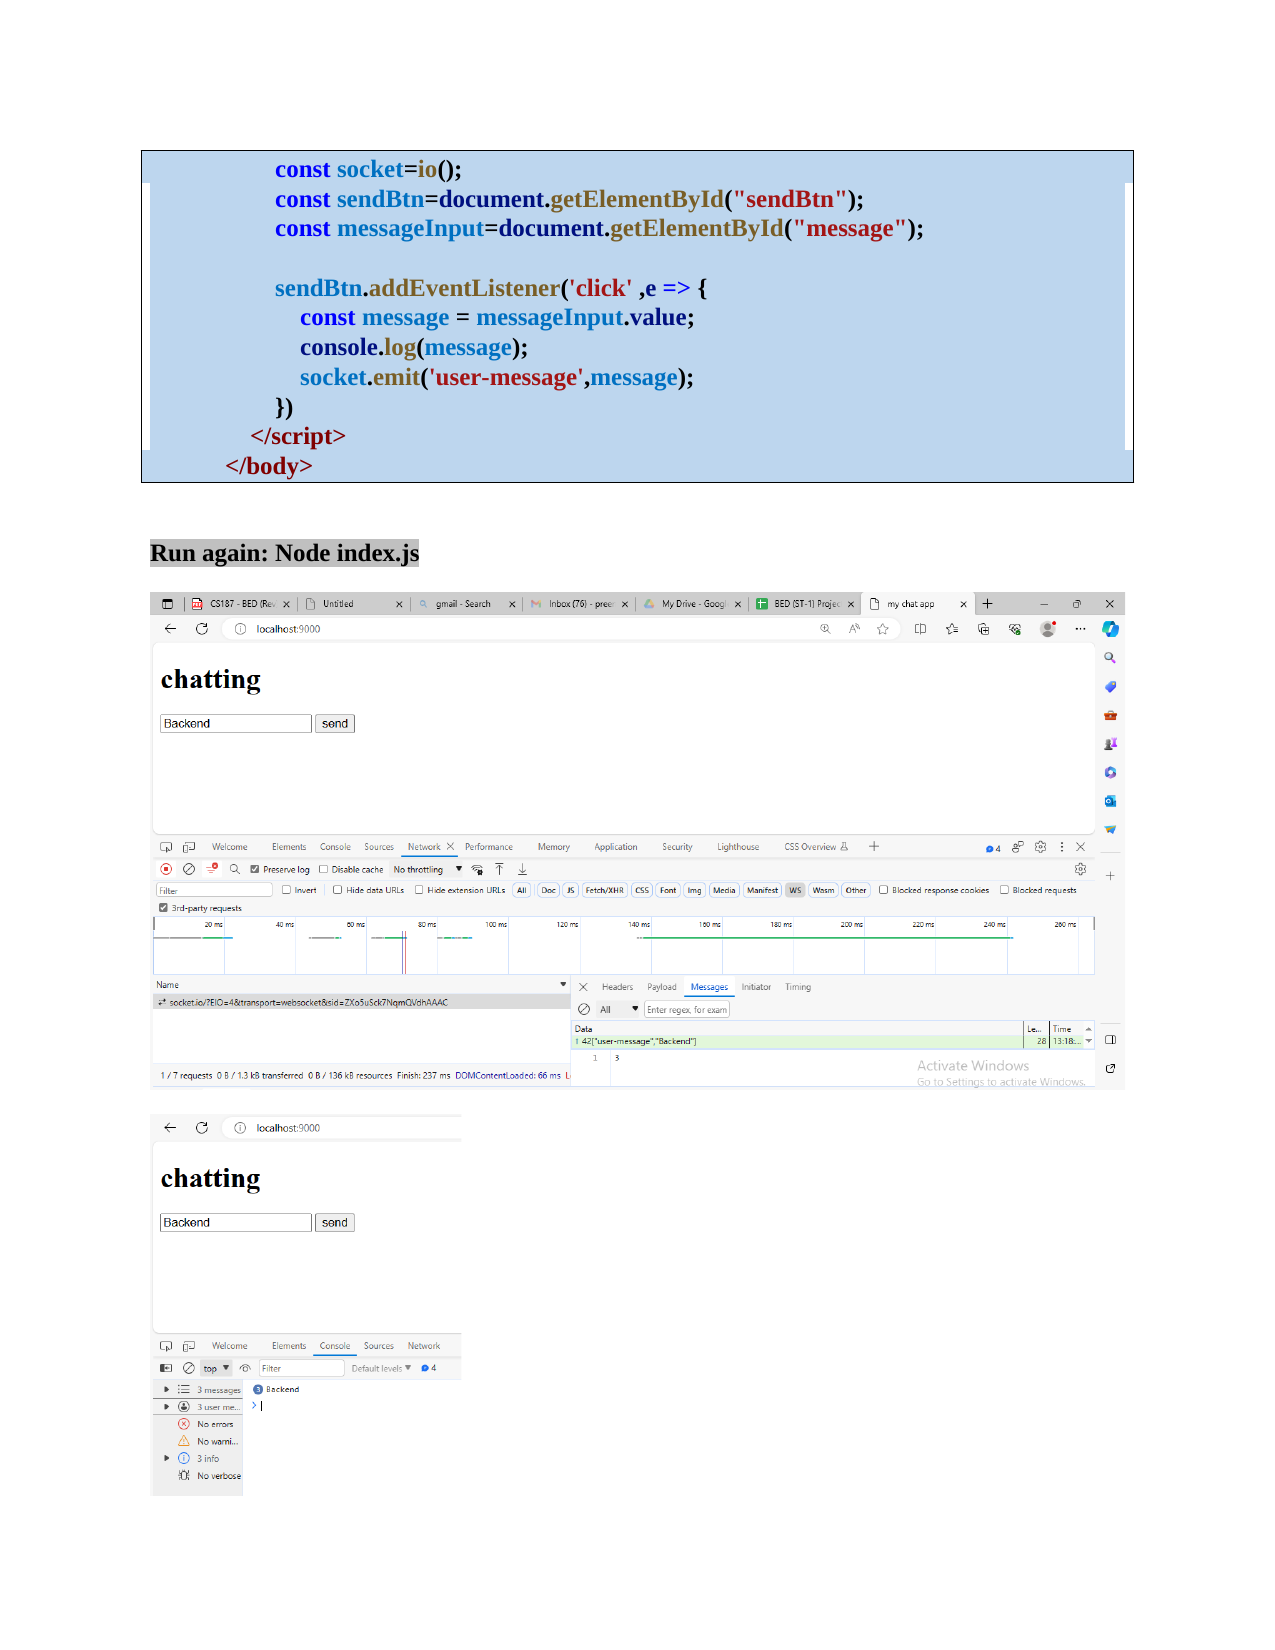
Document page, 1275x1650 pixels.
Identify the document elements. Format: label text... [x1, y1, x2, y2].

text socket.emit('user-message',message); [150, 361, 1125, 391]
text </script> [150, 420, 1125, 447]
text const sendBtn=document.getElementById("sendBtn"); [150, 183, 1125, 212]
text </body> [142, 447, 1133, 482]
text const message = messageInput.value; [150, 302, 1125, 331]
text const messageInput=document.getElementById("message"); [150, 212, 1125, 242]
text sendBtn.addEventListener('click' ,e => { [150, 272, 1125, 302]
picture [150, 592, 1125, 1090]
text const socket=io(); [142, 151, 1133, 183]
picture [150, 1114, 462, 1496]
text console.log(message); [150, 331, 1125, 361]
text }) [150, 391, 1125, 420]
text Run again: Node index.js [150, 537, 1125, 567]
